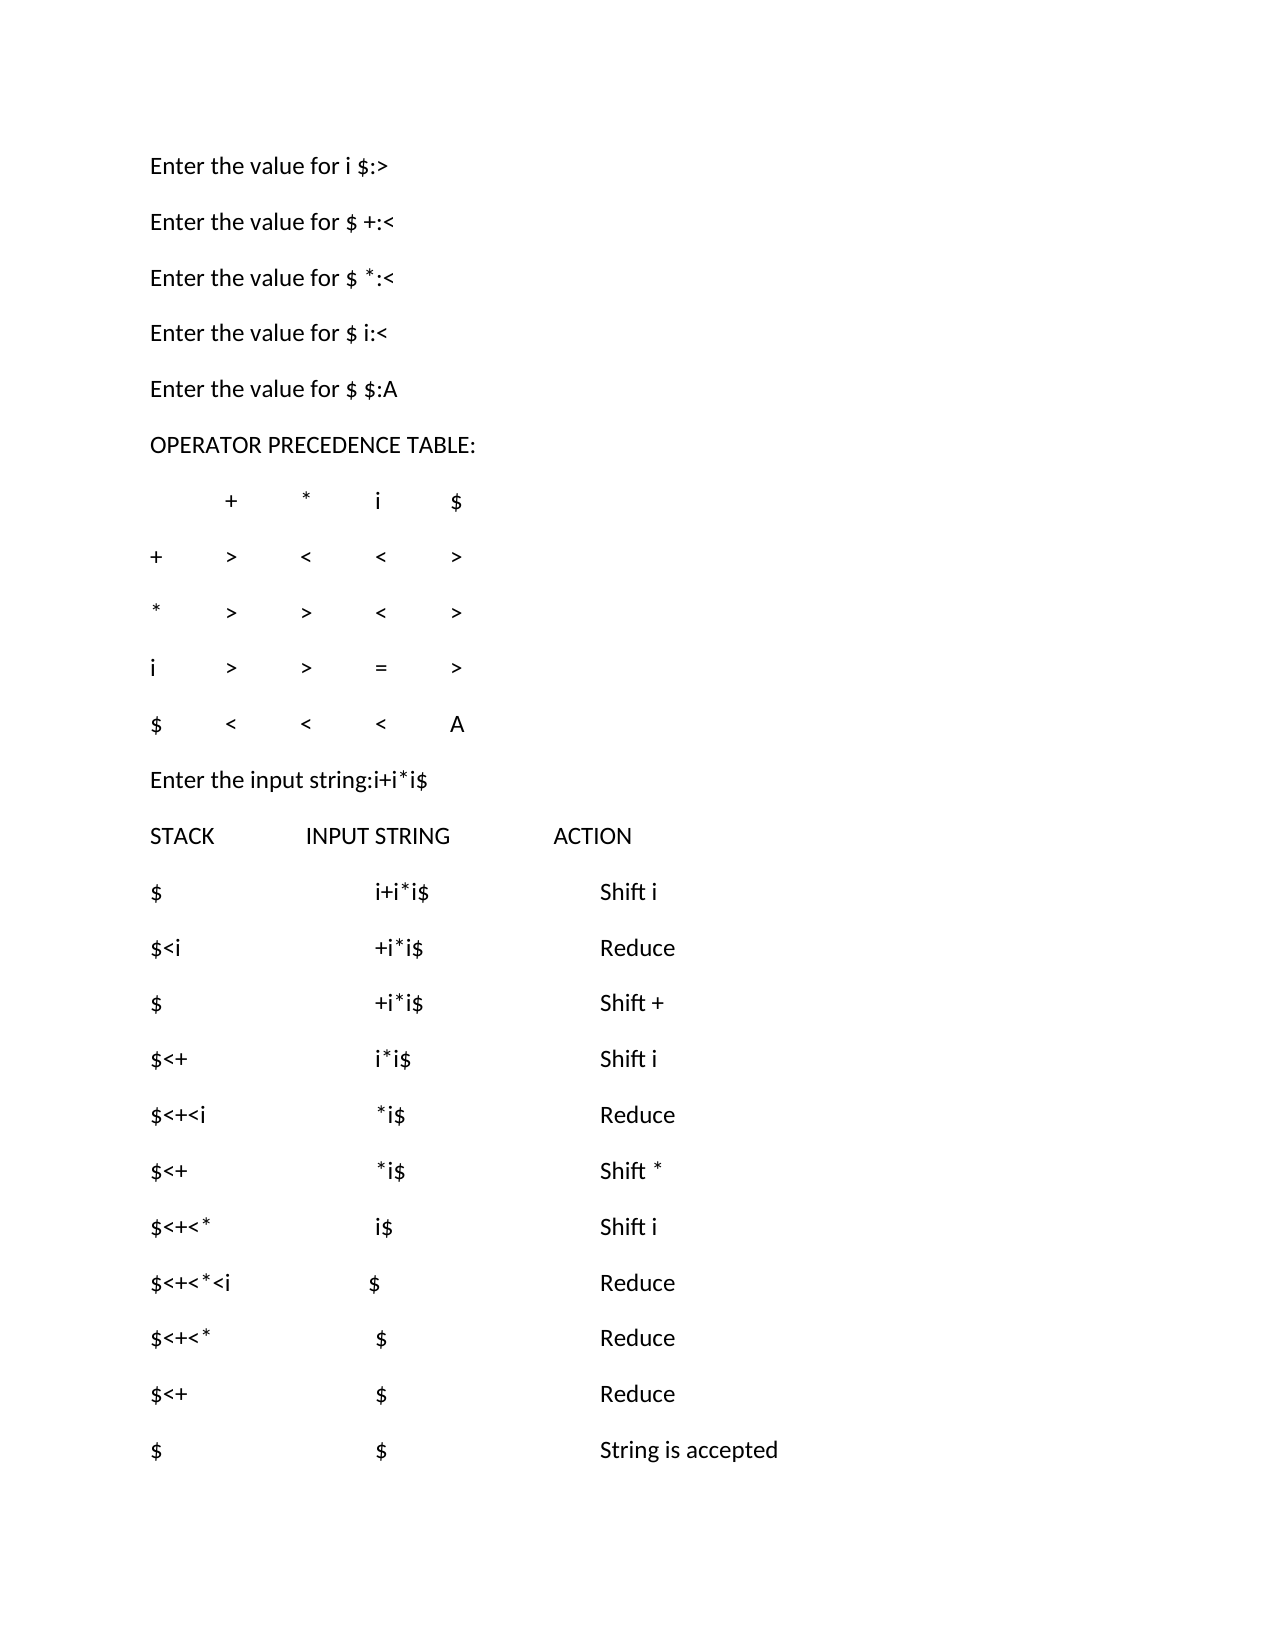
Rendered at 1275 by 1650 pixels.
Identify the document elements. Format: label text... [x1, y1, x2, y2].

text Enter the value for $ i:< [150, 317, 1125, 348]
text Enter the value for $ $:A [150, 373, 1125, 404]
text + * i $ [150, 485, 1125, 516]
text Enter the value for $ *:< [150, 262, 1125, 292]
text OPERATOR PRECEDENCE TABLE: [150, 429, 1125, 460]
text $ i+i*i$ Shift i [150, 876, 1125, 906]
text $<+<i *i$ Reduce [150, 1099, 1125, 1130]
text + > < < > [150, 541, 1125, 571]
text $<+ *i$ Shift * [150, 1155, 1125, 1186]
text $ $ String is accepted [150, 1434, 1125, 1465]
text $<+<* i$ Shift i [150, 1211, 1125, 1241]
text STACK INPUT STRING ACTION [150, 820, 1125, 851]
text Enter the input string:i+i*i$ [150, 764, 1125, 795]
text $<+<*<i $ Reduce [150, 1267, 1125, 1297]
text * > > < > [150, 597, 1125, 627]
text $<i +i*i$ Reduce [150, 932, 1125, 962]
text $<+ i*i$ Shift i [150, 1043, 1125, 1074]
text $<+ $ Reduce [150, 1378, 1125, 1409]
text $<+<* $ Reduce [150, 1322, 1125, 1353]
text $ +i*i$ Shift + [150, 987, 1125, 1018]
text Enter the value for i $:> [150, 150, 1125, 181]
text $ < < < A [150, 708, 1125, 739]
text Enter the value for $ +:< [150, 206, 1125, 236]
text i > > = > [150, 652, 1125, 683]
